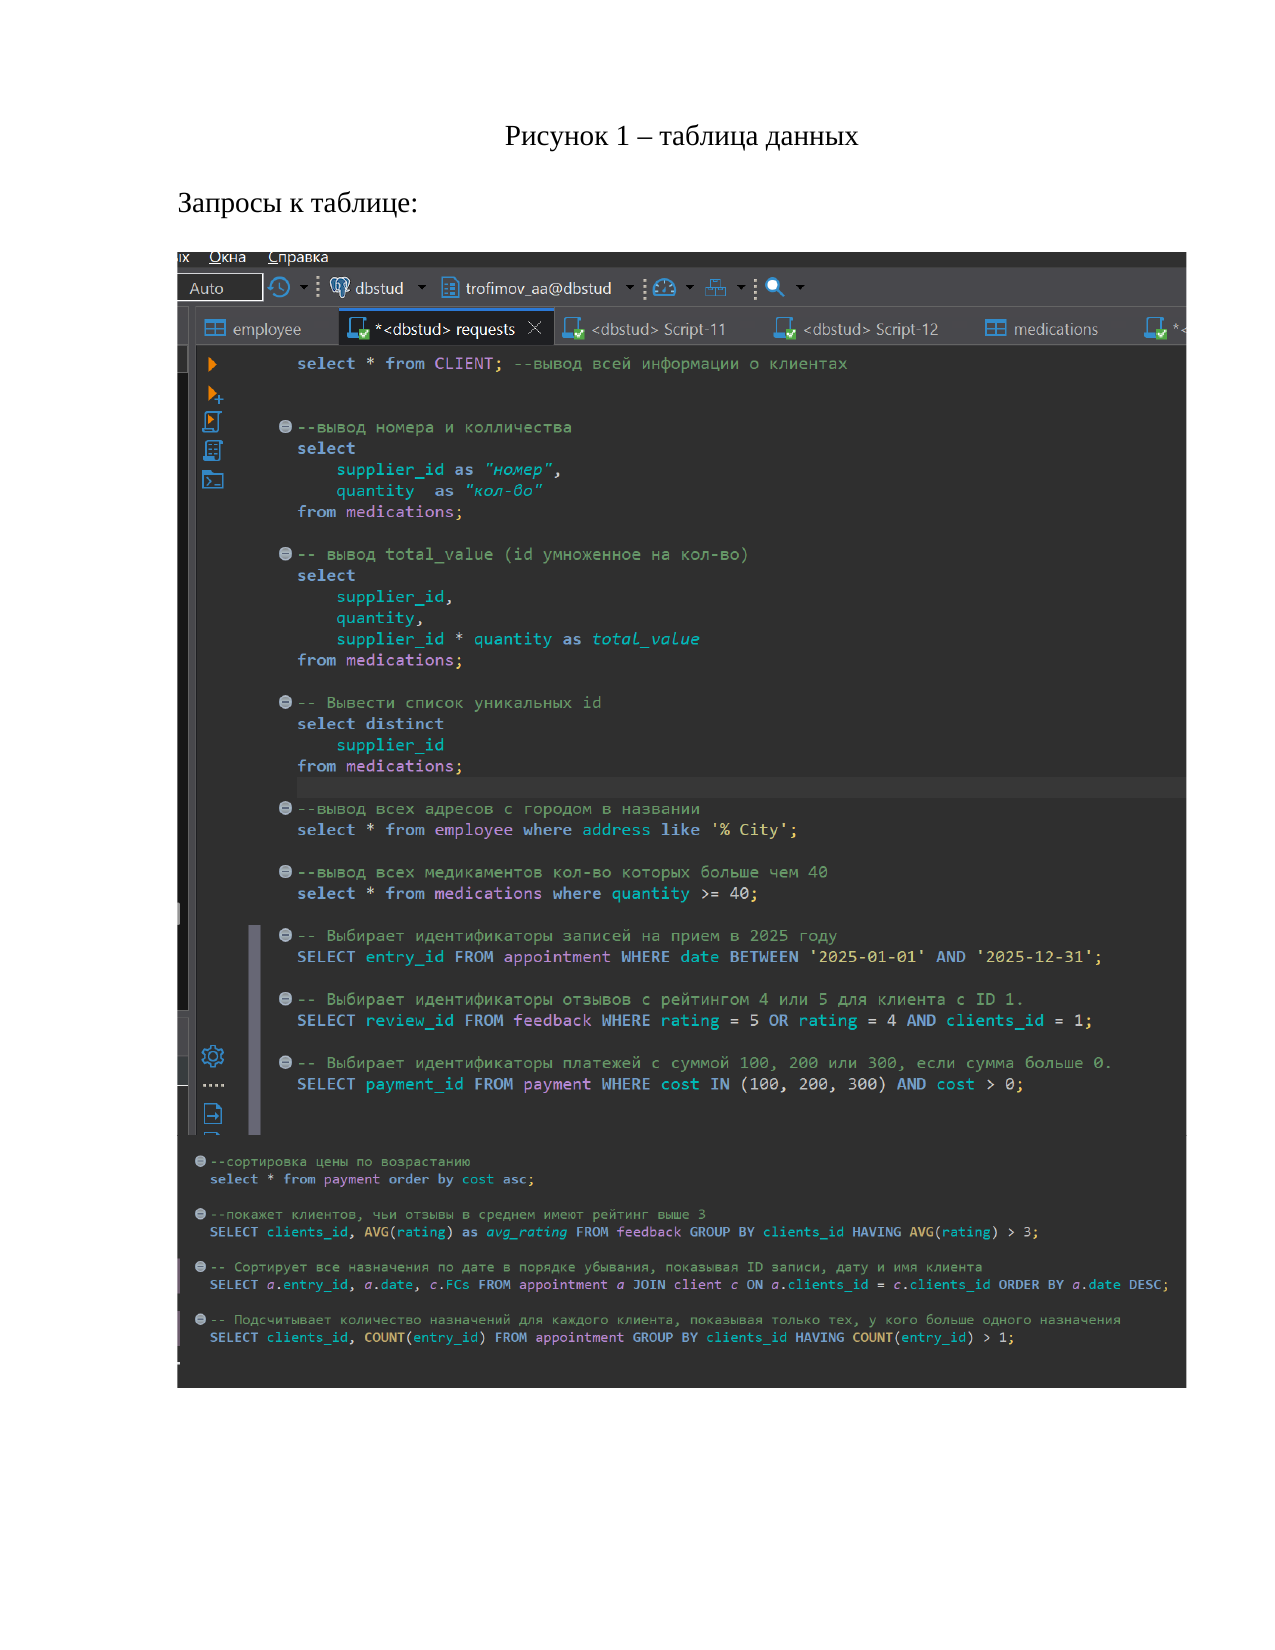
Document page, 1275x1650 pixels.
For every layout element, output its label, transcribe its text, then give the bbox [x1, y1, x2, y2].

picture [177, 252, 1187, 1388]
text Рисунок 1 – таблица данных [177, 118, 1186, 152]
text Запросы к таблице: [177, 185, 1186, 219]
